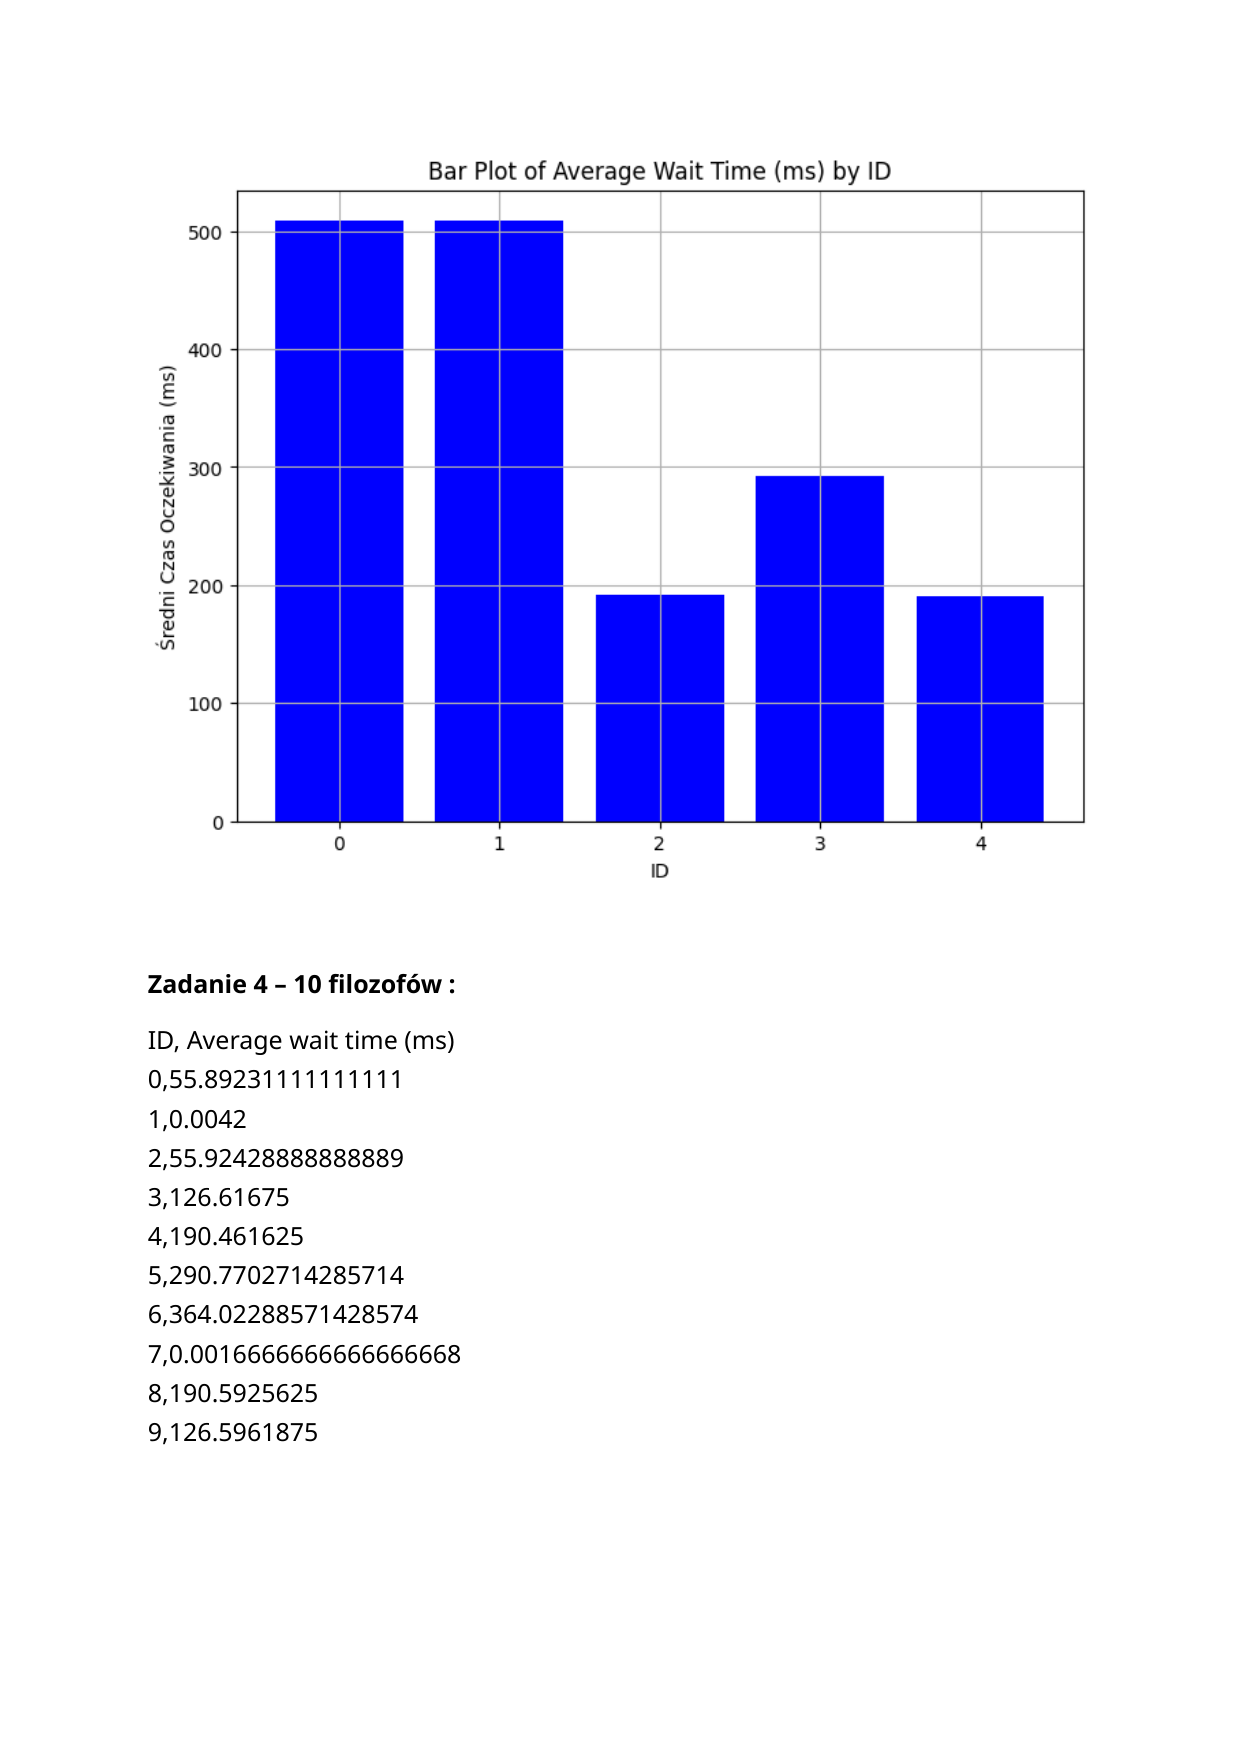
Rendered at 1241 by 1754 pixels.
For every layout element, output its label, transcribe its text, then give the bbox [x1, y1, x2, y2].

picture [147, 147, 1093, 890]
text Zadanie 4 – 10 filozofów : [148, 967, 1093, 1001]
text ID, Average wait time (ms) 0,55.89231111111111 1,0.0042 2,55.92428888888889 3,126.61675 4,190.461625 5,290.7702714285714 6,364.02288571428574 7,0.0016666666666666668 8,190.5925625 9,126.5961875 [148, 1023, 1093, 1449]
